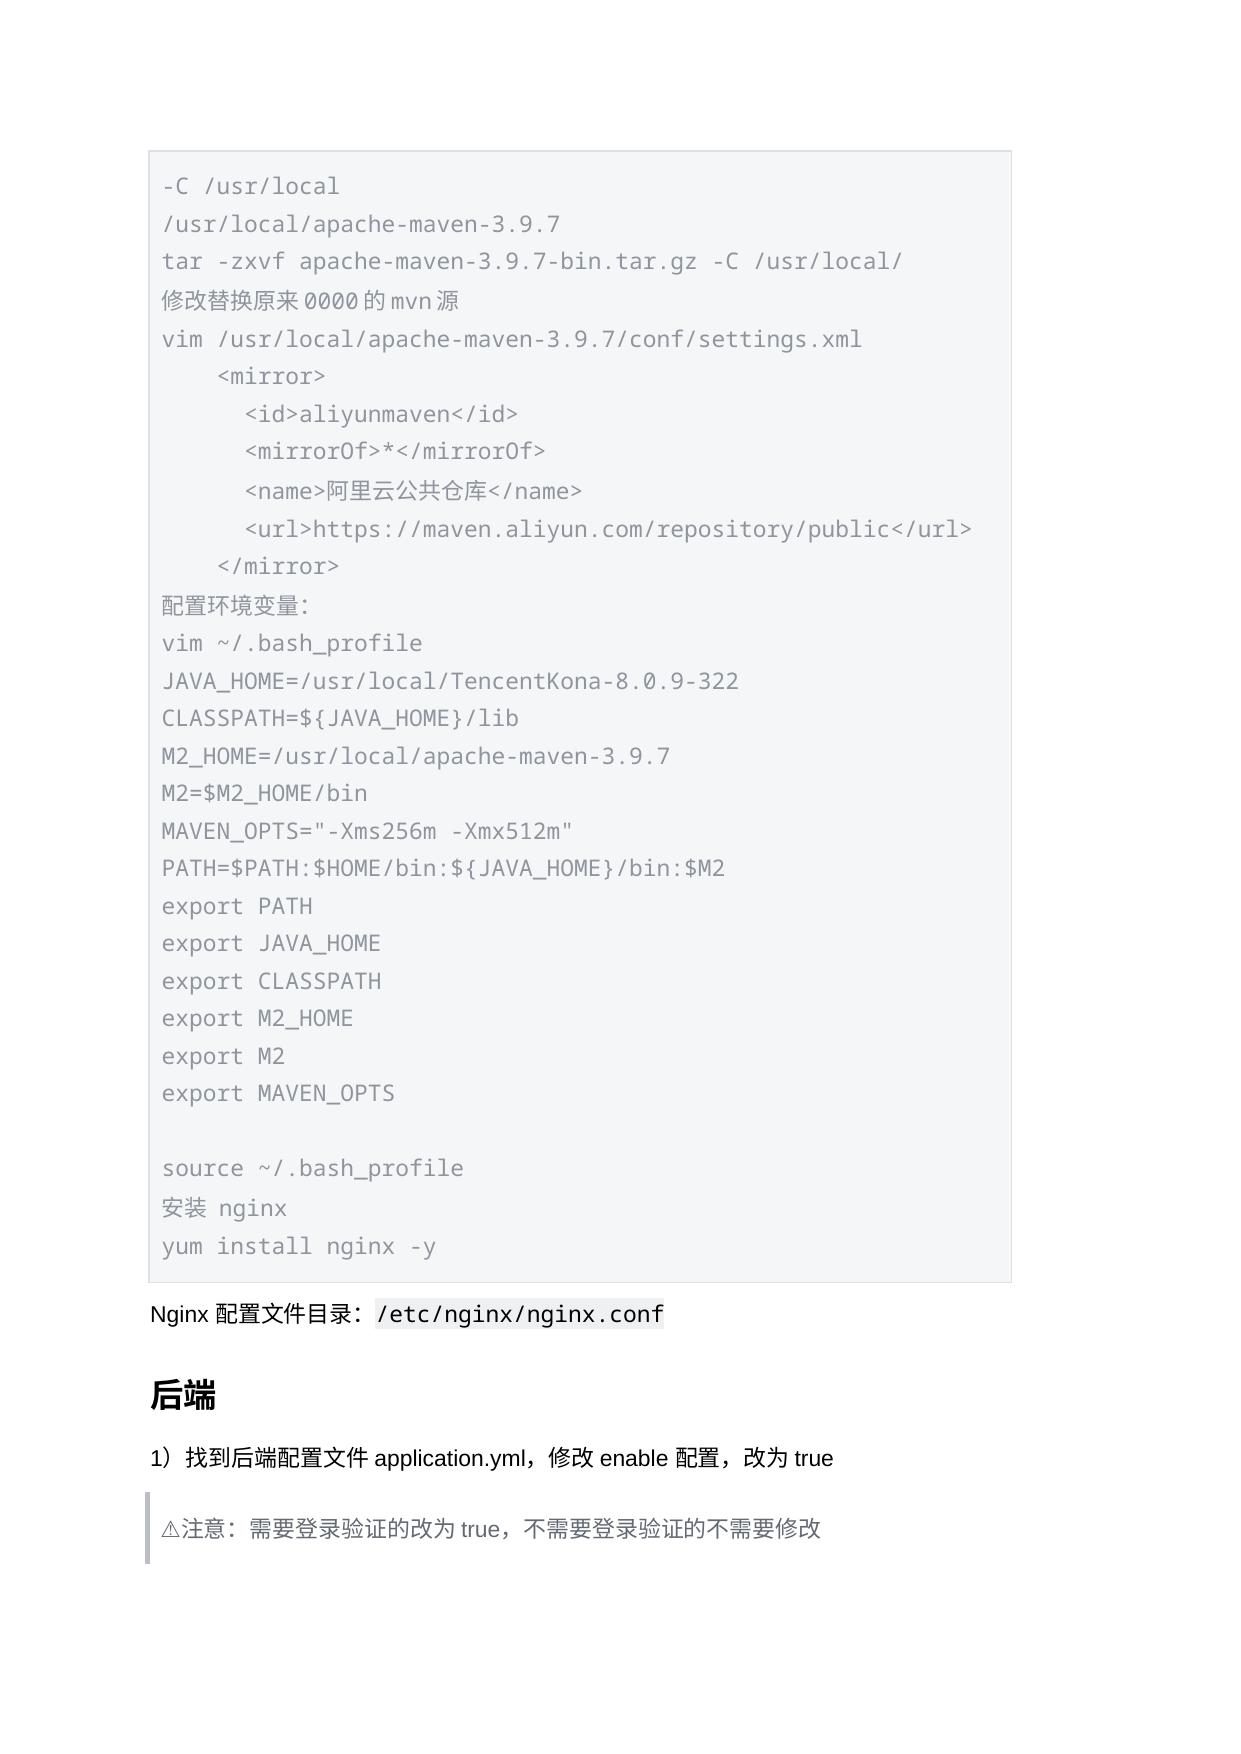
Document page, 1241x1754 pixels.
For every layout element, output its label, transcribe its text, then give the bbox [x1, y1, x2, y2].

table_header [150, 152, 1011, 1282]
table_header ⚠️注意：需要登录验证的改为 true，不需要登录验证的不需要修改 [150, 1492, 1010, 1564]
text 1）找到后端配置文件 application.yml，修改 enable 配置，改为 true [150, 1439, 1090, 1473]
text 后端 [150, 1369, 1090, 1417]
text Nginx 配置文件目录：/etc/nginx/nginx.conf [150, 1296, 1090, 1329]
